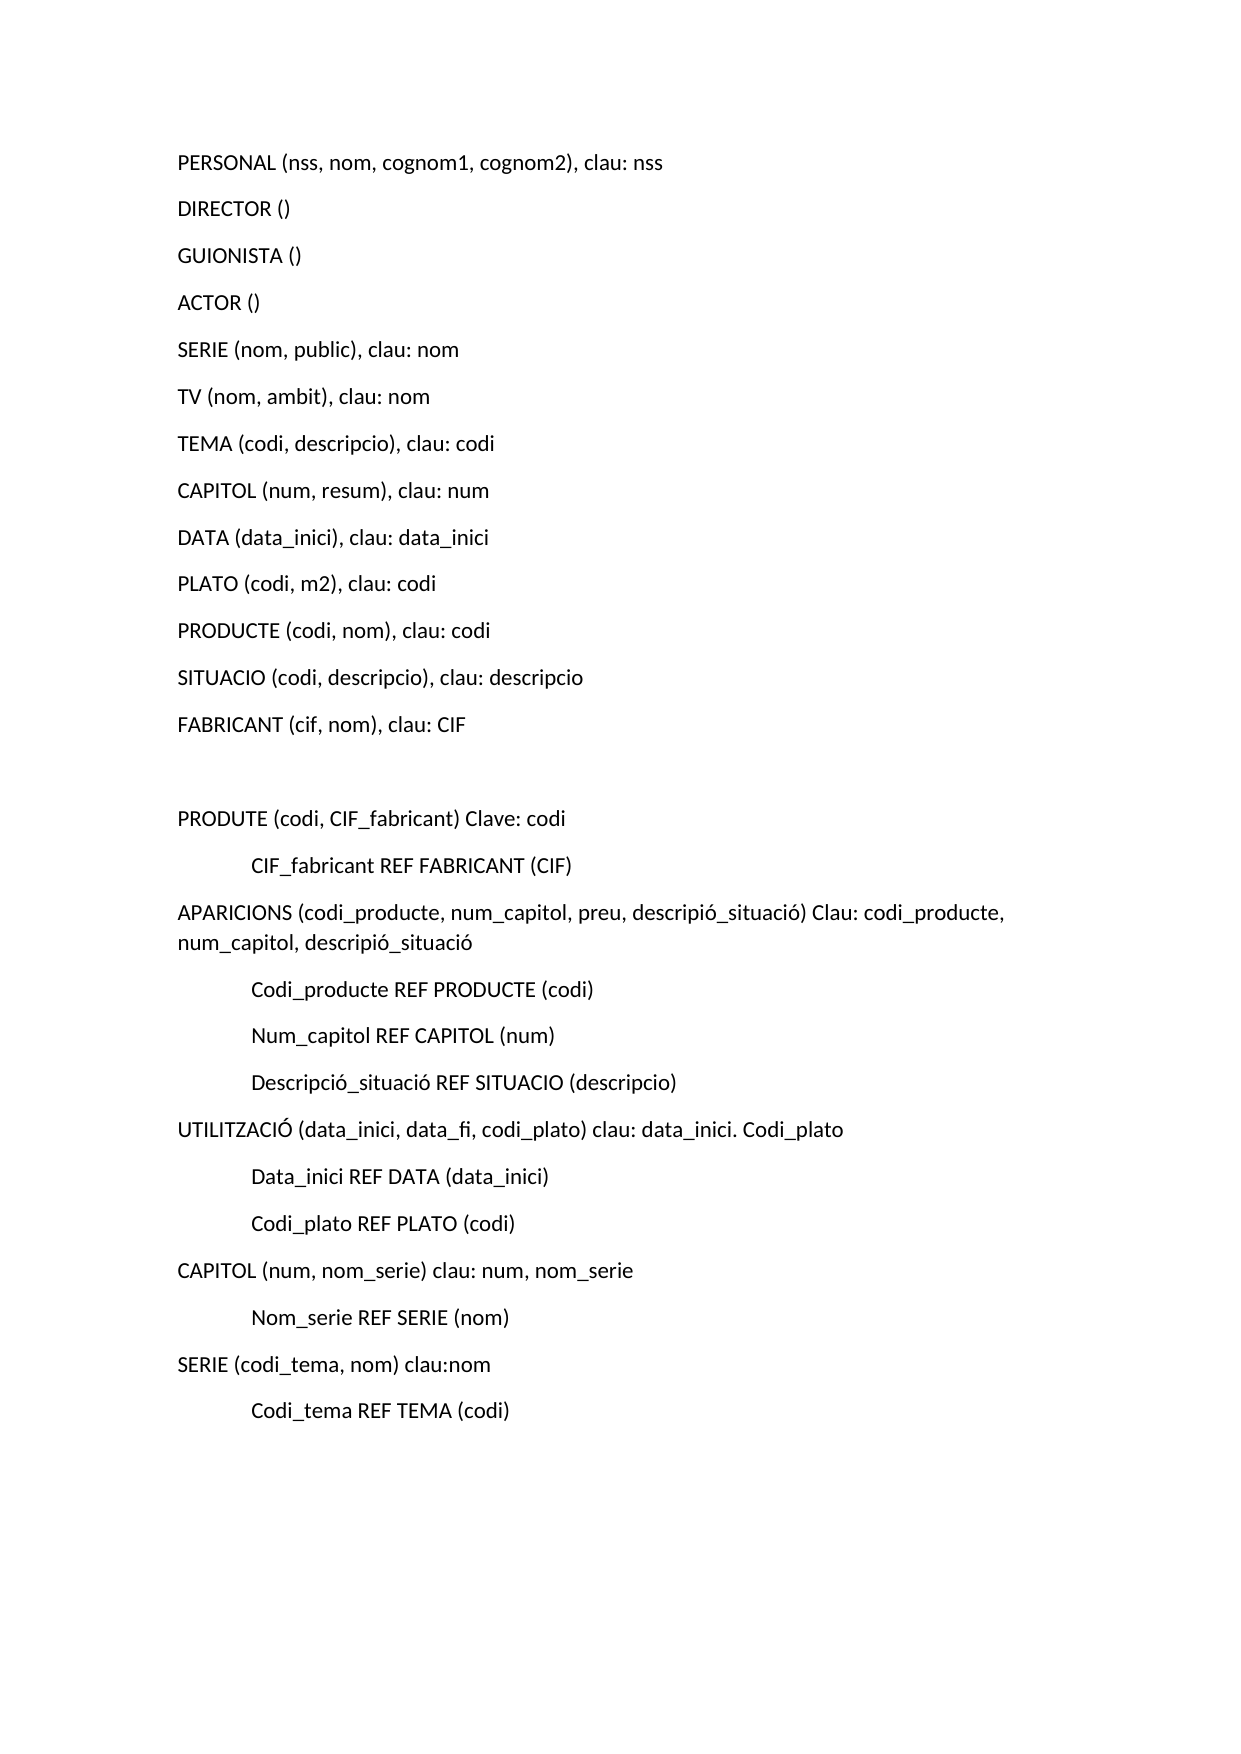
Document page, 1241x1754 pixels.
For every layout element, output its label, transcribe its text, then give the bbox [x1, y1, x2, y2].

text Codi_tema REF TEMA (codi) [177, 1397, 1063, 1424]
text GUIONISTA () [177, 241, 1063, 269]
text CIF_fabricant REF FABRICANT (CIF) [177, 851, 1063, 879]
text CAPITOL (num, resum), clau: num [177, 476, 1063, 504]
text DATA (data_inici), clau: data_inici [177, 523, 1063, 551]
text APARICIONS (codi_producte, num_capitol, preu, descripió_situació) Clau: codi_producte, num_capitol, descripió_situació [177, 898, 1063, 956]
text Codi_producte REF PRODUCTE (codi) [177, 975, 1063, 1003]
text TV (nom, ambit), clau: nom [177, 382, 1063, 410]
text PRODUTE (codi, CIF_fabricant) Clave: codi [177, 804, 1063, 832]
text Nom_serie REF SERIE (nom) [177, 1303, 1063, 1331]
text Codi_plato REF PLATO (codi) [177, 1209, 1063, 1237]
text Num_capitol REF CAPITOL (num) [177, 1022, 1063, 1049]
text Descripció_situació REF SITUACIO (descripcio) [177, 1068, 1063, 1096]
text ACTOR () [177, 288, 1063, 316]
text PRODUCTE (codi, nom), clau: codi [177, 616, 1063, 644]
text SITUACIO (codi, descripcio), clau: descripcio [177, 663, 1063, 691]
text SERIE (codi_tema, nom) clau:nom [177, 1350, 1063, 1378]
text CAPITOL (num, nom_serie) clau: num, nom_serie [177, 1256, 1063, 1284]
text PLATO (codi, m2), clau: codi [177, 569, 1063, 597]
text Data_inici REF DATA (data_inici) [177, 1162, 1063, 1190]
text PERSONAL (nss, nom, cognom1, cognom2), clau: nss [177, 148, 1063, 176]
text SERIE (nom, public), clau: nom [177, 335, 1063, 363]
text UTILITZACIÓ (data_inici, data_fi, codi_plato) clau: data_inici. Codi_plato [177, 1115, 1063, 1143]
text TEMA (codi, descripcio), clau: codi [177, 429, 1063, 457]
text DIRECTOR () [177, 194, 1063, 222]
text FABRICANT (cif, nom), clau: CIF [177, 710, 1063, 738]
